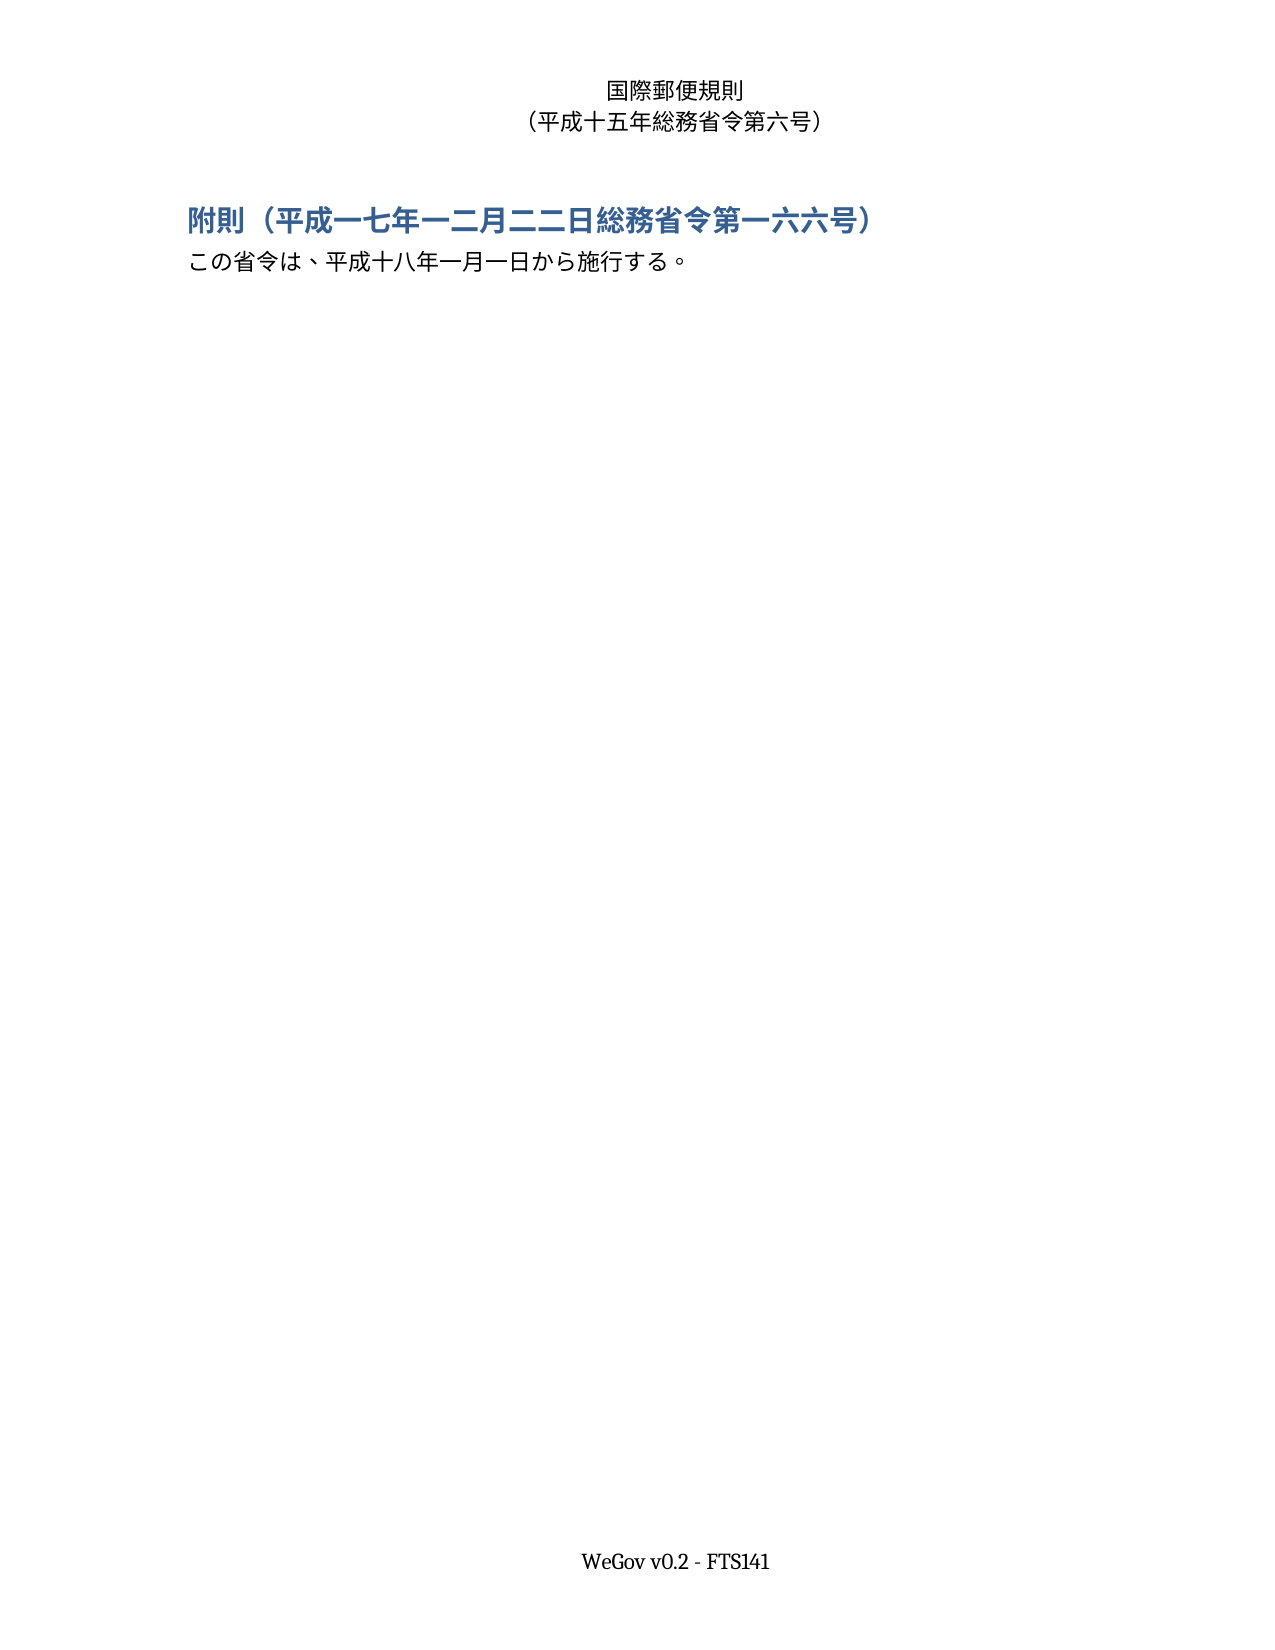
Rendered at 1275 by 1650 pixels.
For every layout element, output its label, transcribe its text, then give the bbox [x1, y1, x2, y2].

subtitle 附則（平成一七年一二月二二日総務省令第一六六号） [187, 200, 1087, 240]
text この省令は、平成十八年一月一日から施行する。 [187, 246, 1087, 277]
